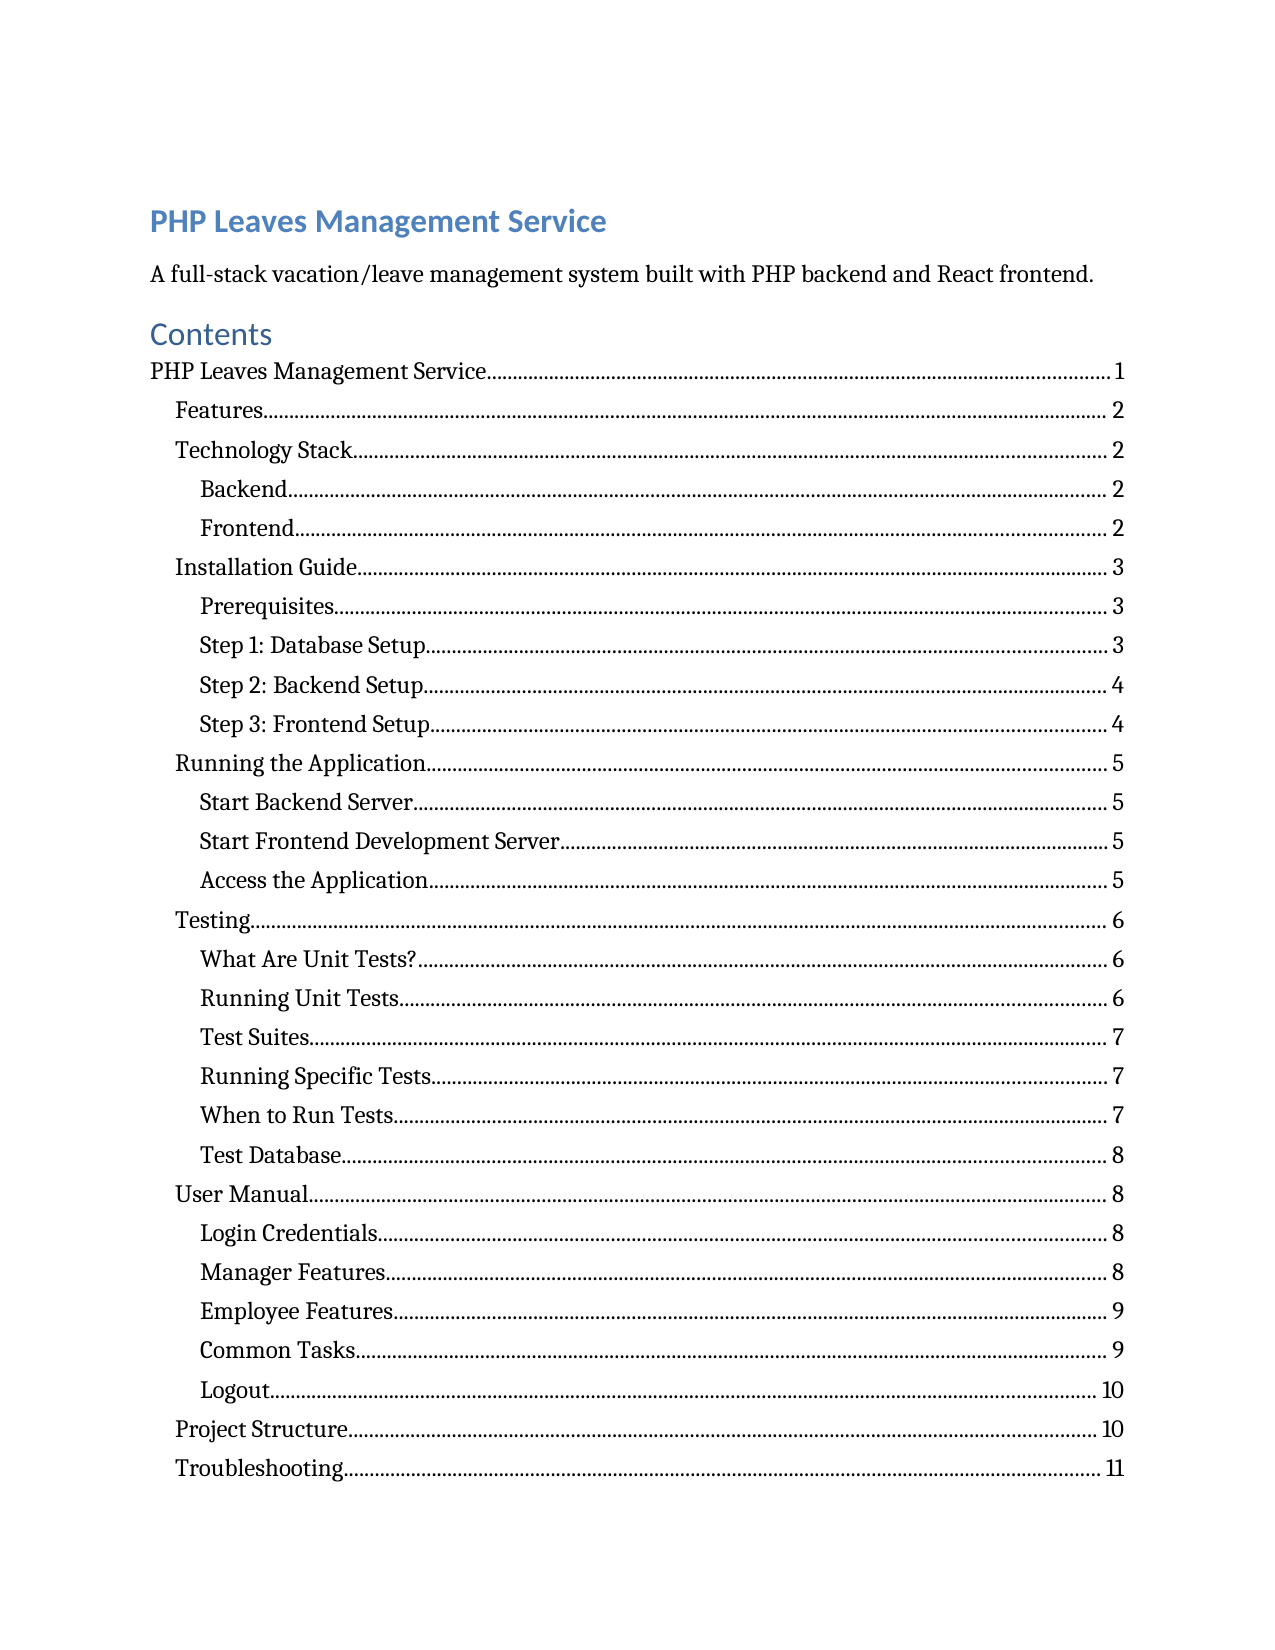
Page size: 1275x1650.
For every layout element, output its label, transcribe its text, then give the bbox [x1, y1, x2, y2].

subtitle PHP Leaves Management Service [150, 200, 1125, 241]
text A full-stack vacation/leave management system built with PHP backend and React frontend. [150, 259, 1125, 288]
